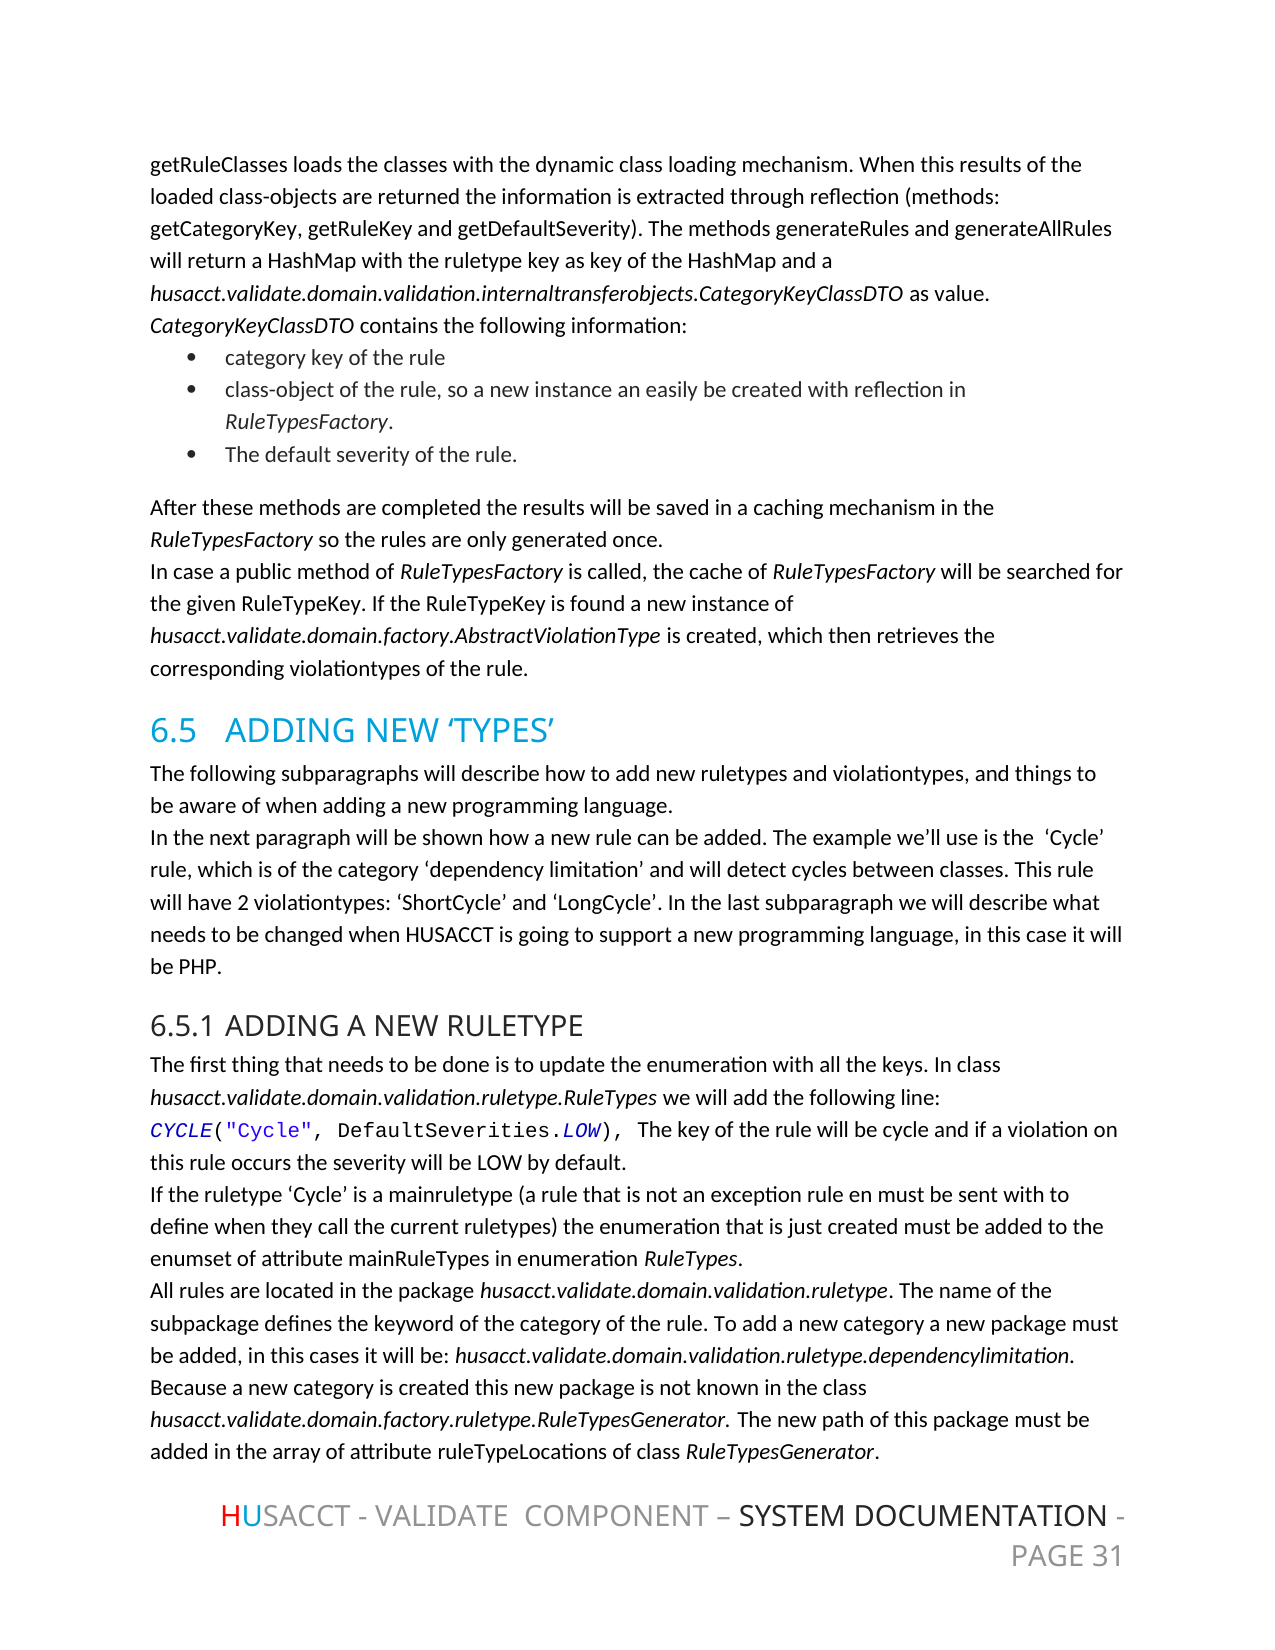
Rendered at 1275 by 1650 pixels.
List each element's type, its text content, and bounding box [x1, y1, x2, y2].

text The first thing that needs to be done is to update the enumeration with all the keys. In class husacct.validate.domain.validation.ruletype.RuleTypes we will add the following line: [150, 1051, 1125, 1111]
text In case a public method of RuleTypesFactory is called, the cache of RuleTypesFactory will be searched for the given RuleTypeKey. If the RuleTypeKey is found a new instance of husacct.validate.domain.factory.AbstractViolationType is created, which then retrieves the corresponding violationtypes of the rule. [150, 557, 1125, 682]
text After these methods are completed the results will be saved in a caching mechanism in the RuleTypesFactory so the rules are only generated once. [150, 493, 1125, 553]
list class-object of the rule, so a new instance an easily be created with reflection in RuleTypesFactory. [187, 375, 1125, 436]
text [150, 150, 1125, 339]
list The default severity of the rule. [187, 440, 1125, 468]
list category key of the rule [187, 343, 1125, 371]
text If the ruletype ‘Cycle’ is a mainruletype (a rule that is not an exception rule en must be sent with to define when they call the current ruletypes) the enumeration that is just created must be added to the enumset of attribute mainRuleTypes in enumeration RuleTypes. [150, 1180, 1125, 1272]
subtitle Adding new ‘types’ [150, 707, 1125, 752]
text In the next paragraph will be shown how a new rule can be added. The example we’ll use is the ‘Cycle’ rule, which is of the category ‘dependency limitation’ and will detect cycles between classes. This rule will have 2 violationtypes: ‘ShortCycle’ and ‘LongCycle’. In the last subparagraph we will describe what needs to be changed when HUSACCT is going to support a new programming language, in this case it will be PHP. [150, 823, 1125, 980]
text The following subparagraphs will describe how to add new ruletypes and violationtypes, and things to be aware of when adding a new programming language. [150, 759, 1125, 819]
text CYCLE("Cycle", DefaultSeverities.LOW), The key of the rule will be cycle and if a violation on this rule occurs the severity will be LOW by default. [150, 1115, 1125, 1176]
text All rules are located in the package husacct.validate.domain.validation.ruletype. The name of the subpackage defines the keyword of the category of the rule. To add a new category a new package must be added, in this cases it will be: husacct.validate.domain.validation.ruletype.dependencylimitation. Because a new category is created this new package is not known in the class husacct.validate.domain.factory.ruletype.RuleTypesGenerator. The new path of this package must be added in the array of attribute ruleTypeLocations of class RuleTypesGenerator. [150, 1276, 1125, 1465]
subtitle Adding a new ruletype [150, 1005, 1125, 1045]
